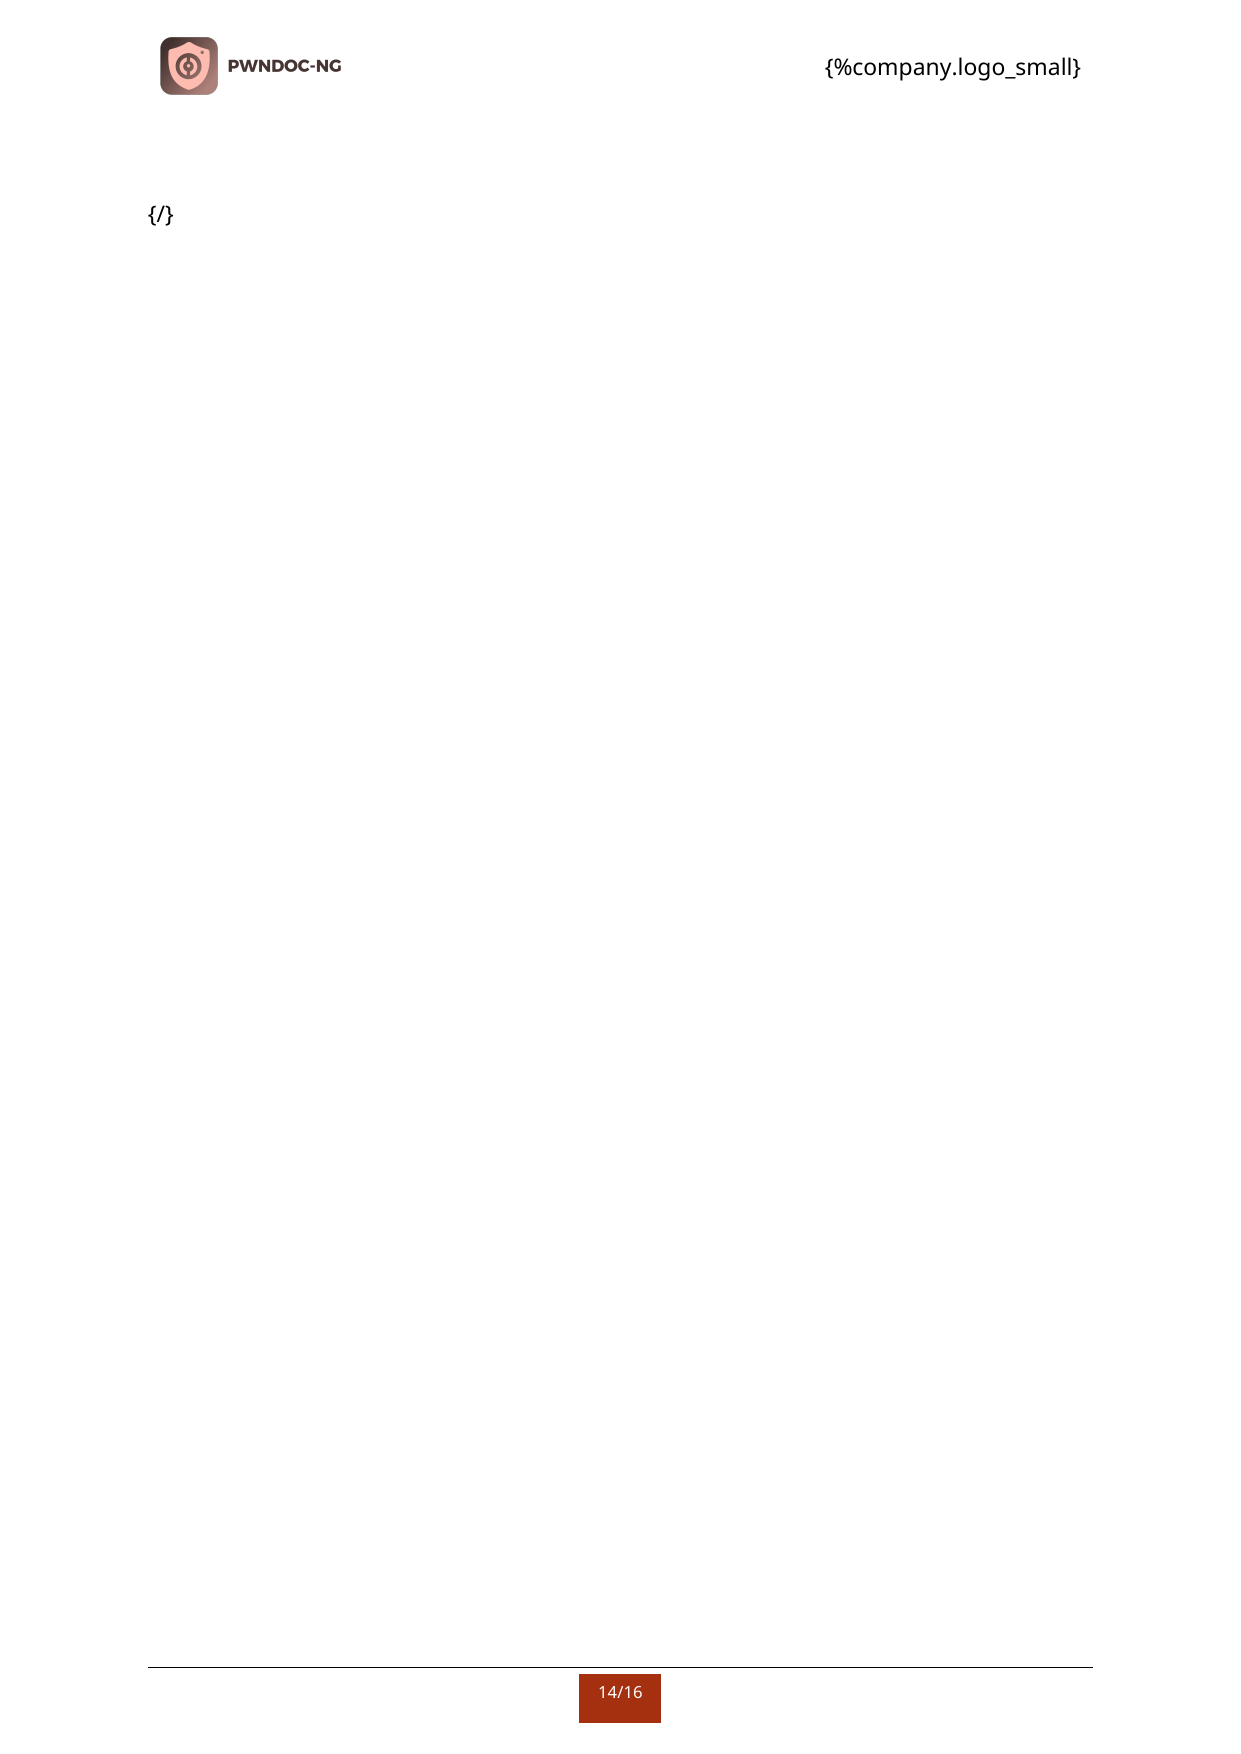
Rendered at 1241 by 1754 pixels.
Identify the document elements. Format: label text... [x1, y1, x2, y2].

text {/} [148, 198, 1092, 229]
